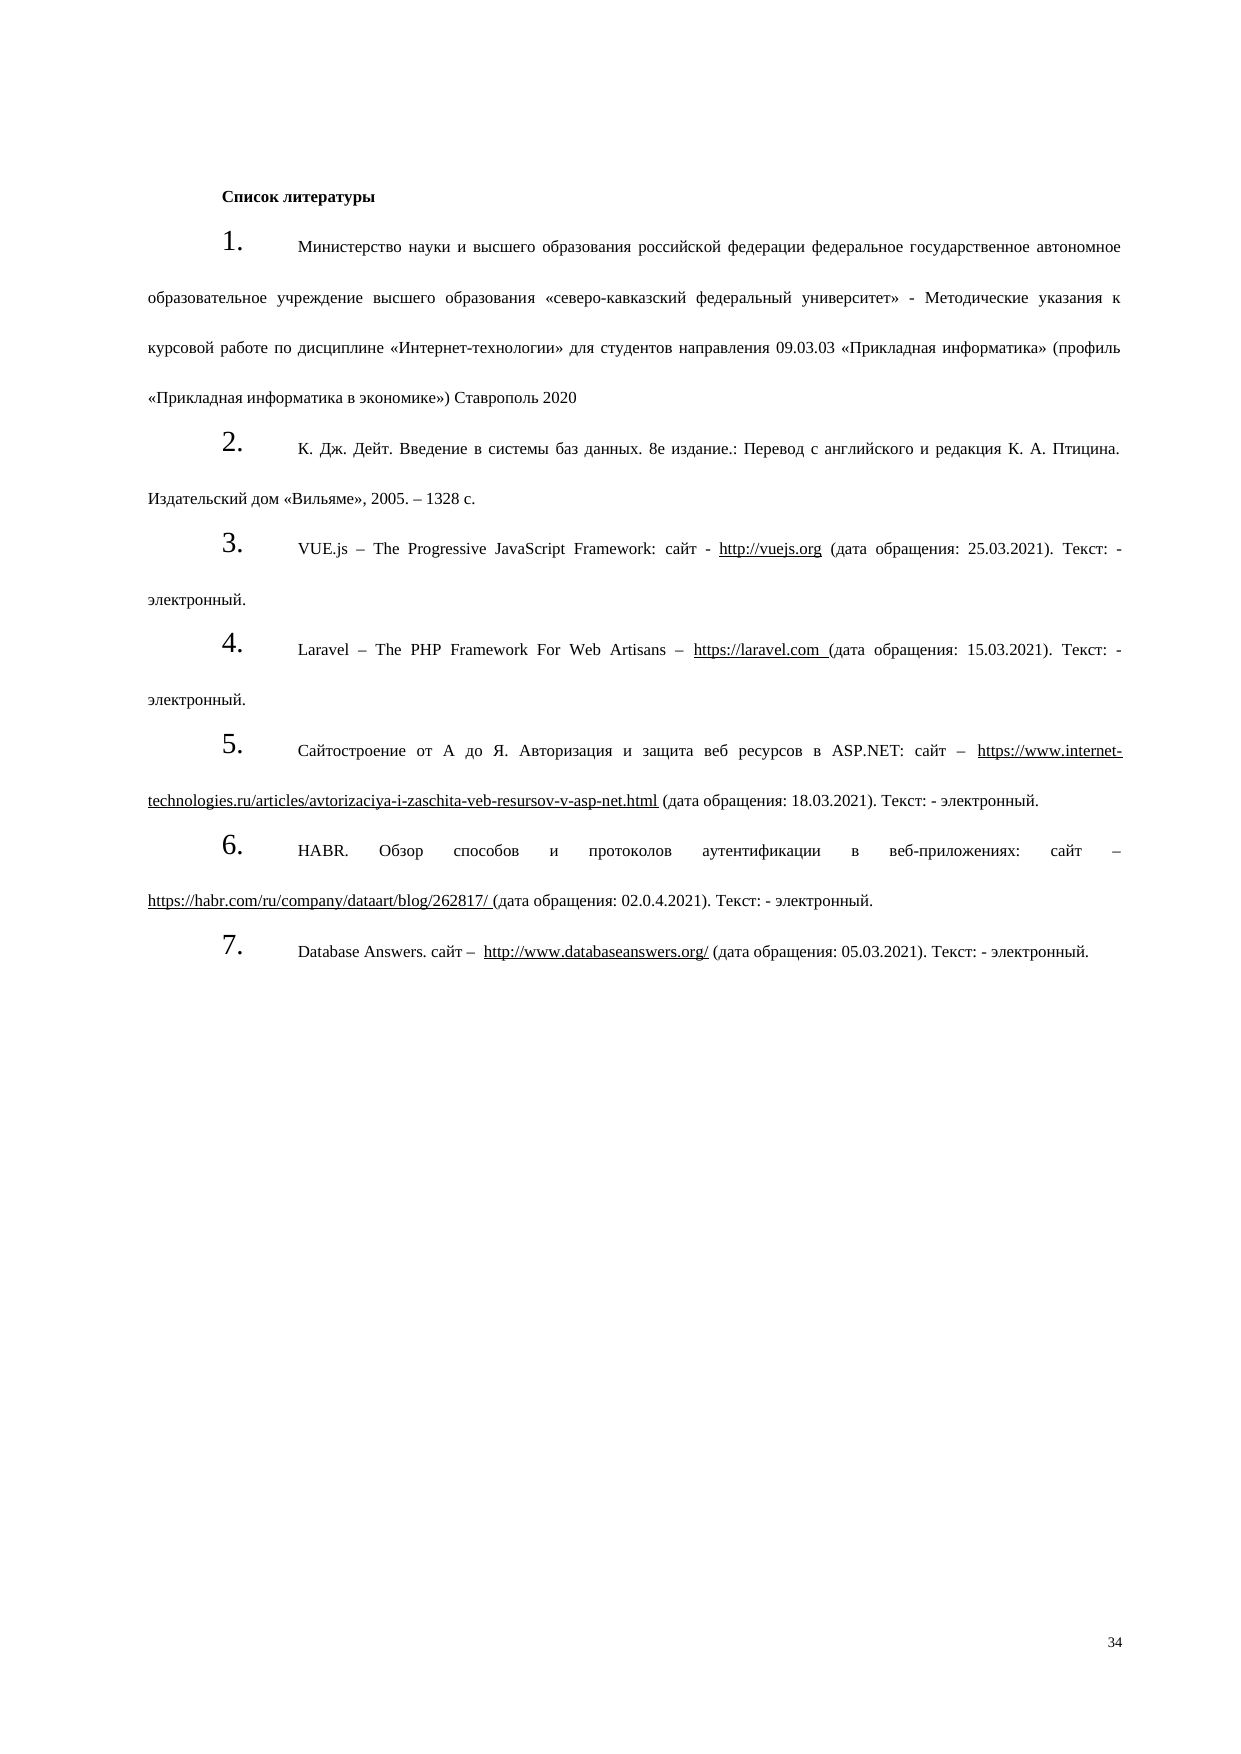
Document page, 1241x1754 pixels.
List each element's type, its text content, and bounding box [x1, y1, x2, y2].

list К. Дж. Дейт. Введение в системы баз данных. 8е издание.: Перевод с английского и редакция К. А. Птицина. Издательский дом «Вильяме», 2005. – 1328 c. [148, 424, 1122, 508]
subtitle Список литературы [148, 173, 1122, 206]
list VUE.js – The Progressive JavaScript Framework: сайт - http://vuejs.org (дата обращения: 25.03.2021). Текст: - электронный. [148, 525, 1122, 609]
list Министерство науки и высшего образования российской федерации федеральное государственное автономное образовательное учреждение высшего образования «северо-кавказский федеральный университет» - Методические указания к курсовой работе по дисциплине «Интернет-технологии» для студентов направления 09.03.03 «Прикладная информатика» (профиль «Прикладная информатика в экономике») Ставрополь 2020 [148, 223, 1122, 407]
list Laravel – The PHP Framework For Web Artisans – https://laravel.com (дата обращения: 15.03.2021). Текст: - электронный. [148, 626, 1122, 709]
list Database Answers. сайт – http://www.databaseanswers.org/ (дата обращения: 05.03.2021). Текст: - электронный. [148, 927, 1122, 961]
list HABR. Обзор способов и протоколов аутентификации в веб-приложениях: сайт – https://habr.com/ru/company/dataart/blog/262817/ (дата обращения: 02.0.4.2021). Текст: - электронный. [148, 827, 1122, 911]
list Сайтостроение от А до Я. Авторизация и защита веб ресурсов в ASP.NET: сайт – https://www.internet-technologies.ru/articles/avtorizaciya-i-zaschita-veb-resursov-v-asp-net.html (дата обращения: 18.03.2021). Текст: - электронный. [148, 726, 1122, 810]
